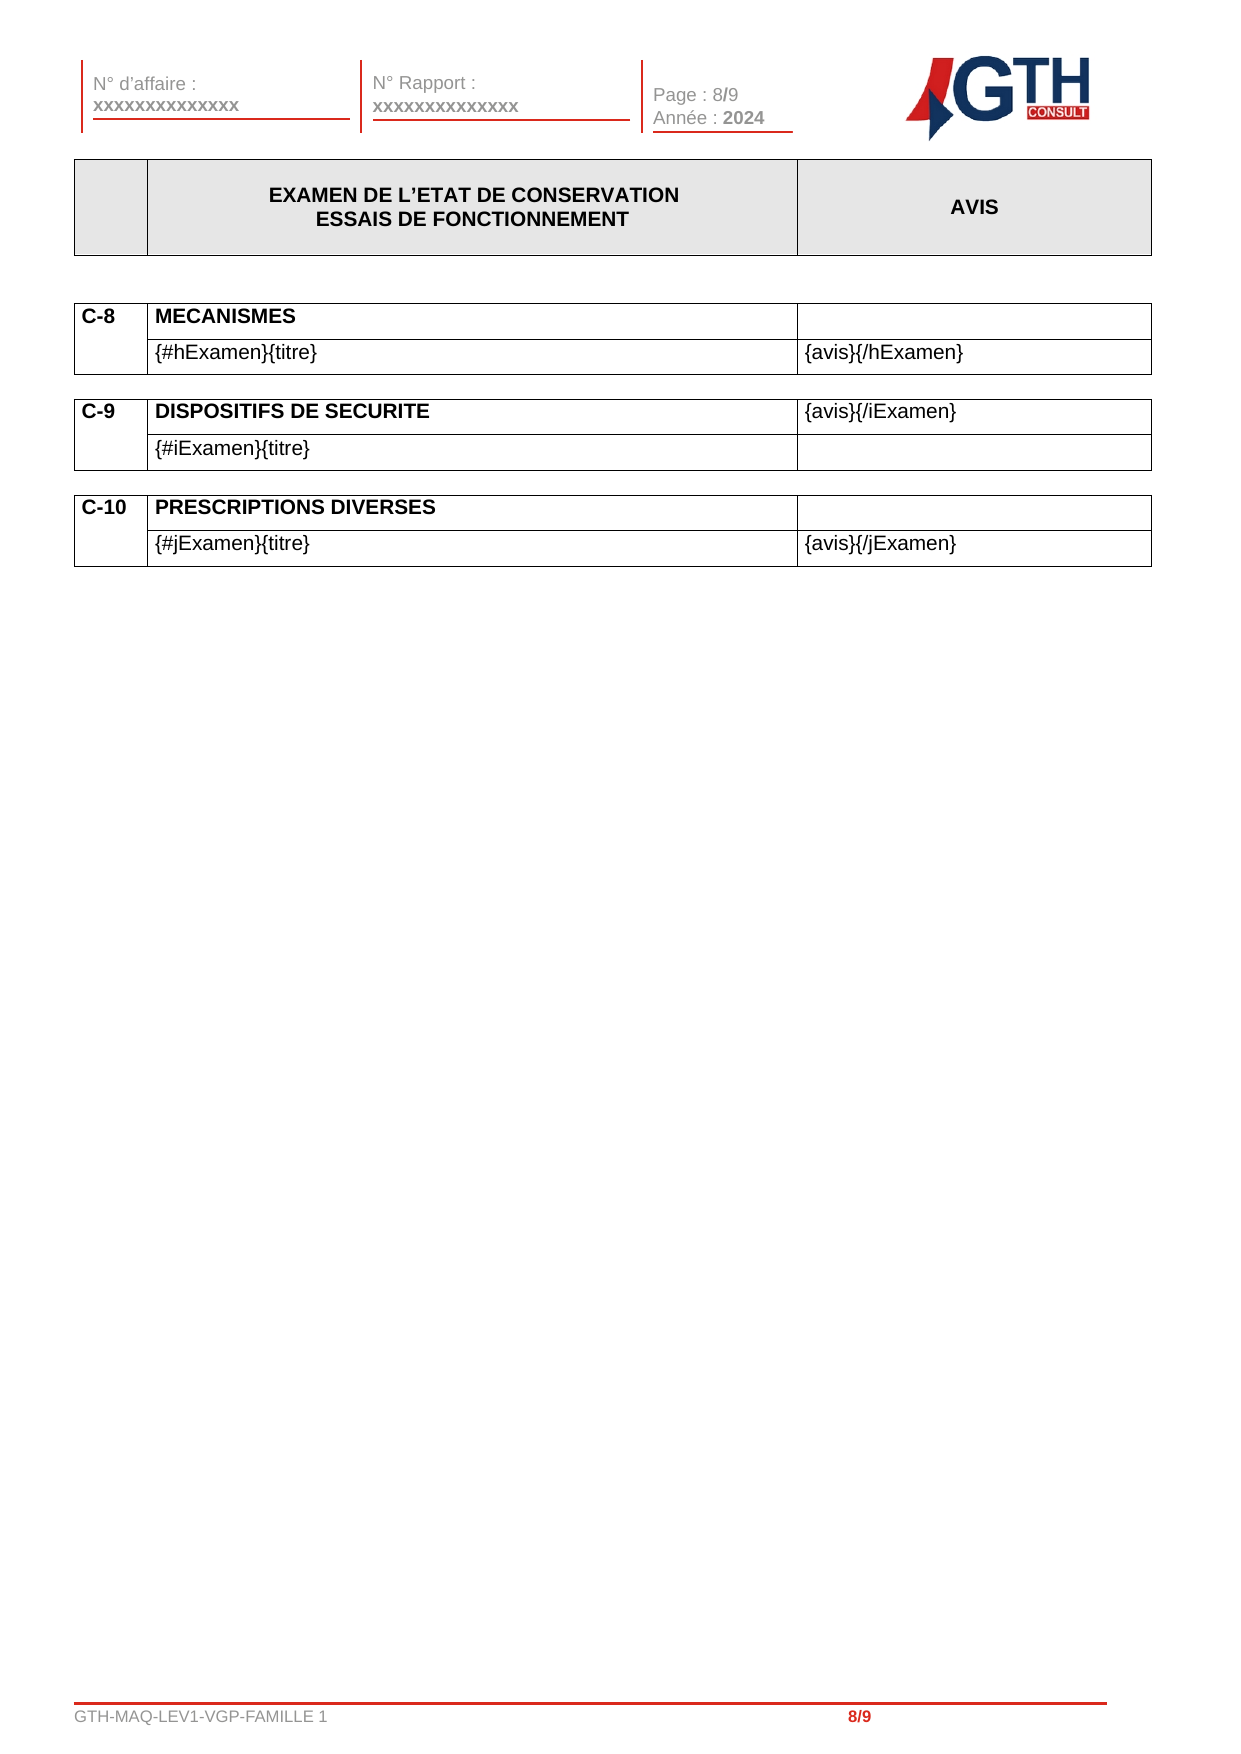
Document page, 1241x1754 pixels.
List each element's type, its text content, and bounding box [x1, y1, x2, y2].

table_header {avis}{/iExamen} [798, 400, 1151, 434]
table_header C-8 [75, 304, 147, 374]
table_header C-10 [75, 496, 147, 566]
picture [903, 51, 1114, 142]
table_header EXAMEN DE L’ETAT DE CONSERVATION ESSAIS DE FONCTIONNEMENT [148, 160, 797, 254]
table_header [75, 160, 147, 254]
table_cell [798, 435, 1151, 470]
table_header DISPOSITIFS DE SECURITE [148, 400, 797, 434]
table_header [798, 496, 1151, 530]
table_cell {avis}{/jExamen} [798, 531, 1151, 566]
table_header [798, 304, 1151, 338]
table_cell {#hExamen}{titre} [148, 340, 797, 374]
table_header PRESCRIPTIONS DIVERSES [148, 496, 797, 530]
table_cell {#iExamen}{titre} [148, 435, 797, 470]
table_header AVIS [798, 160, 1151, 254]
table_cell {#jExamen}{titre} [148, 531, 797, 566]
table_cell {avis}{/hExamen} [798, 340, 1151, 374]
table_header MECANISMES [148, 304, 797, 338]
table_header C-9 [75, 400, 147, 470]
